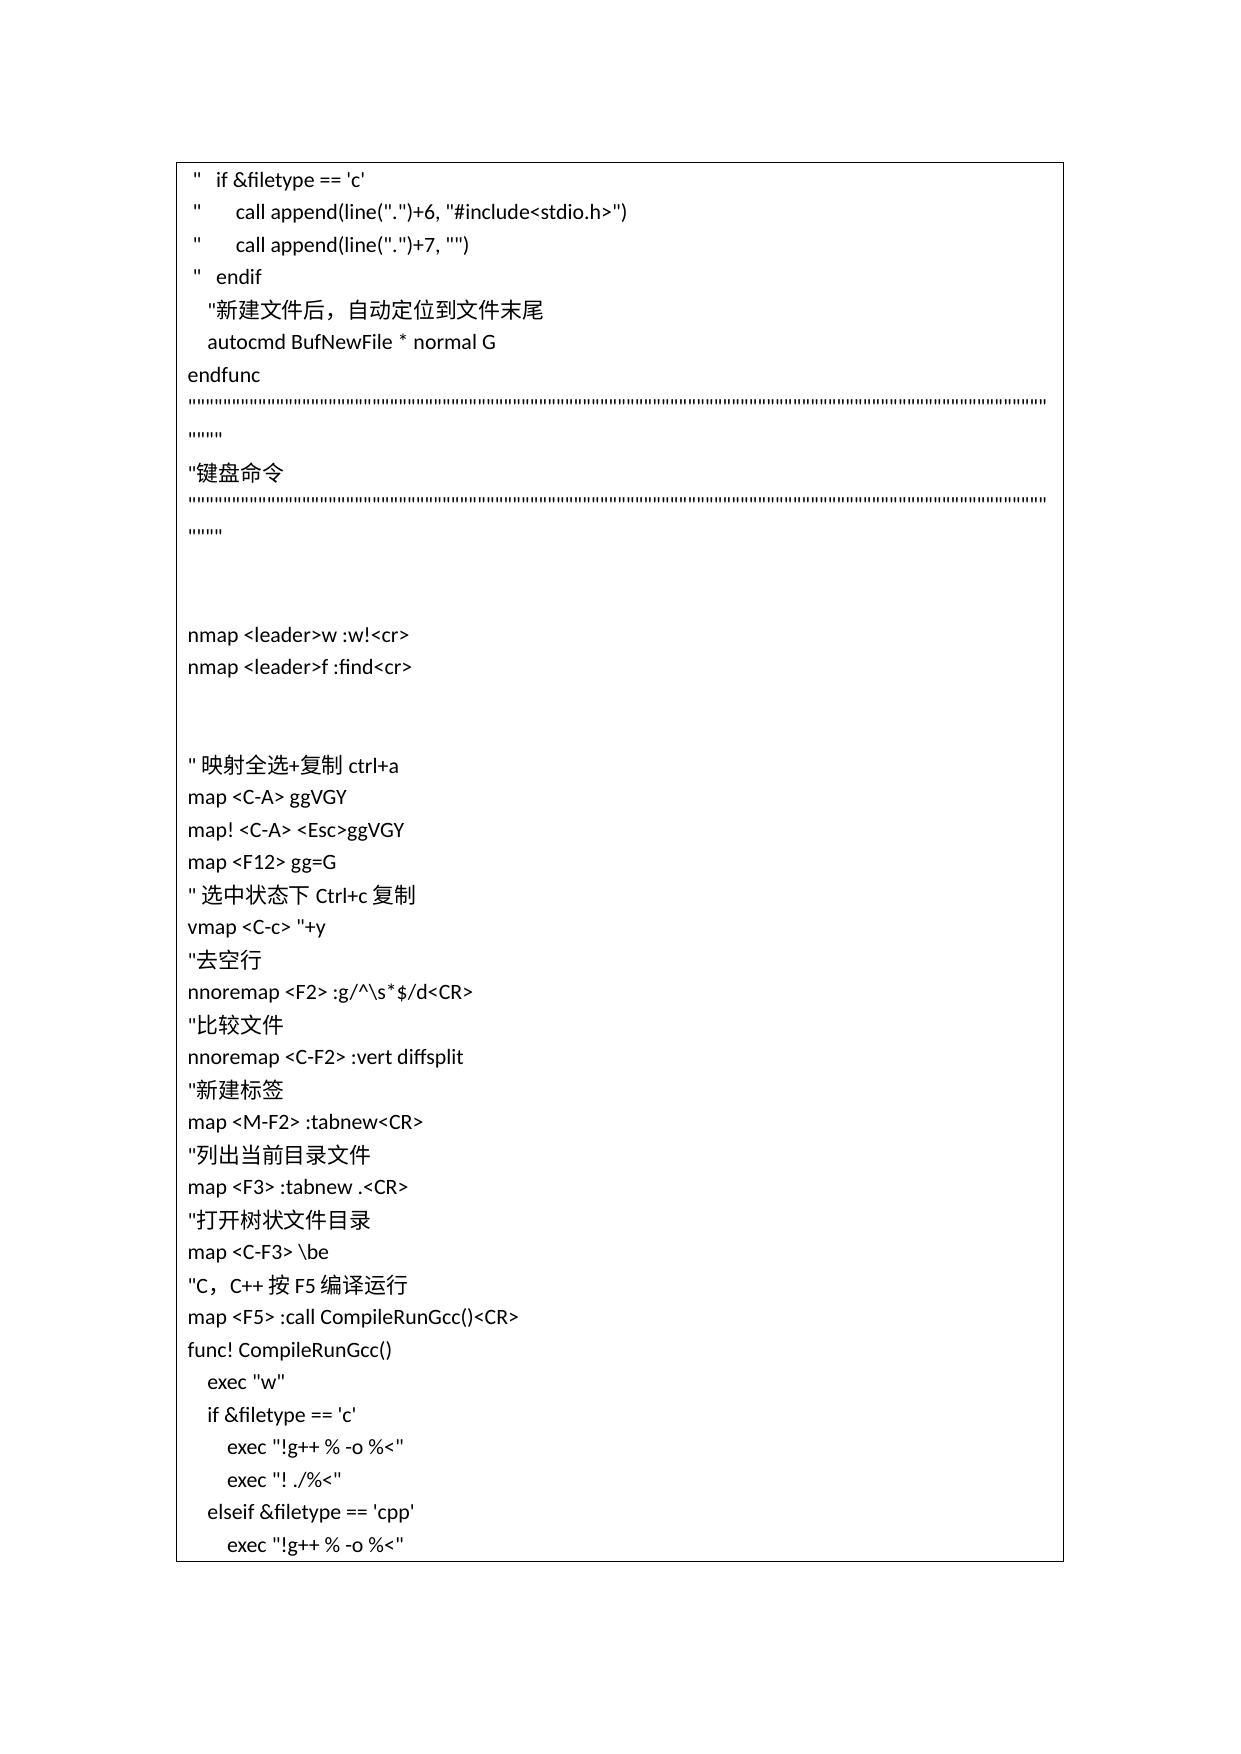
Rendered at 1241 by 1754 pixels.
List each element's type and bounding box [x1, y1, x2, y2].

table_header [177, 163, 1063, 1561]
